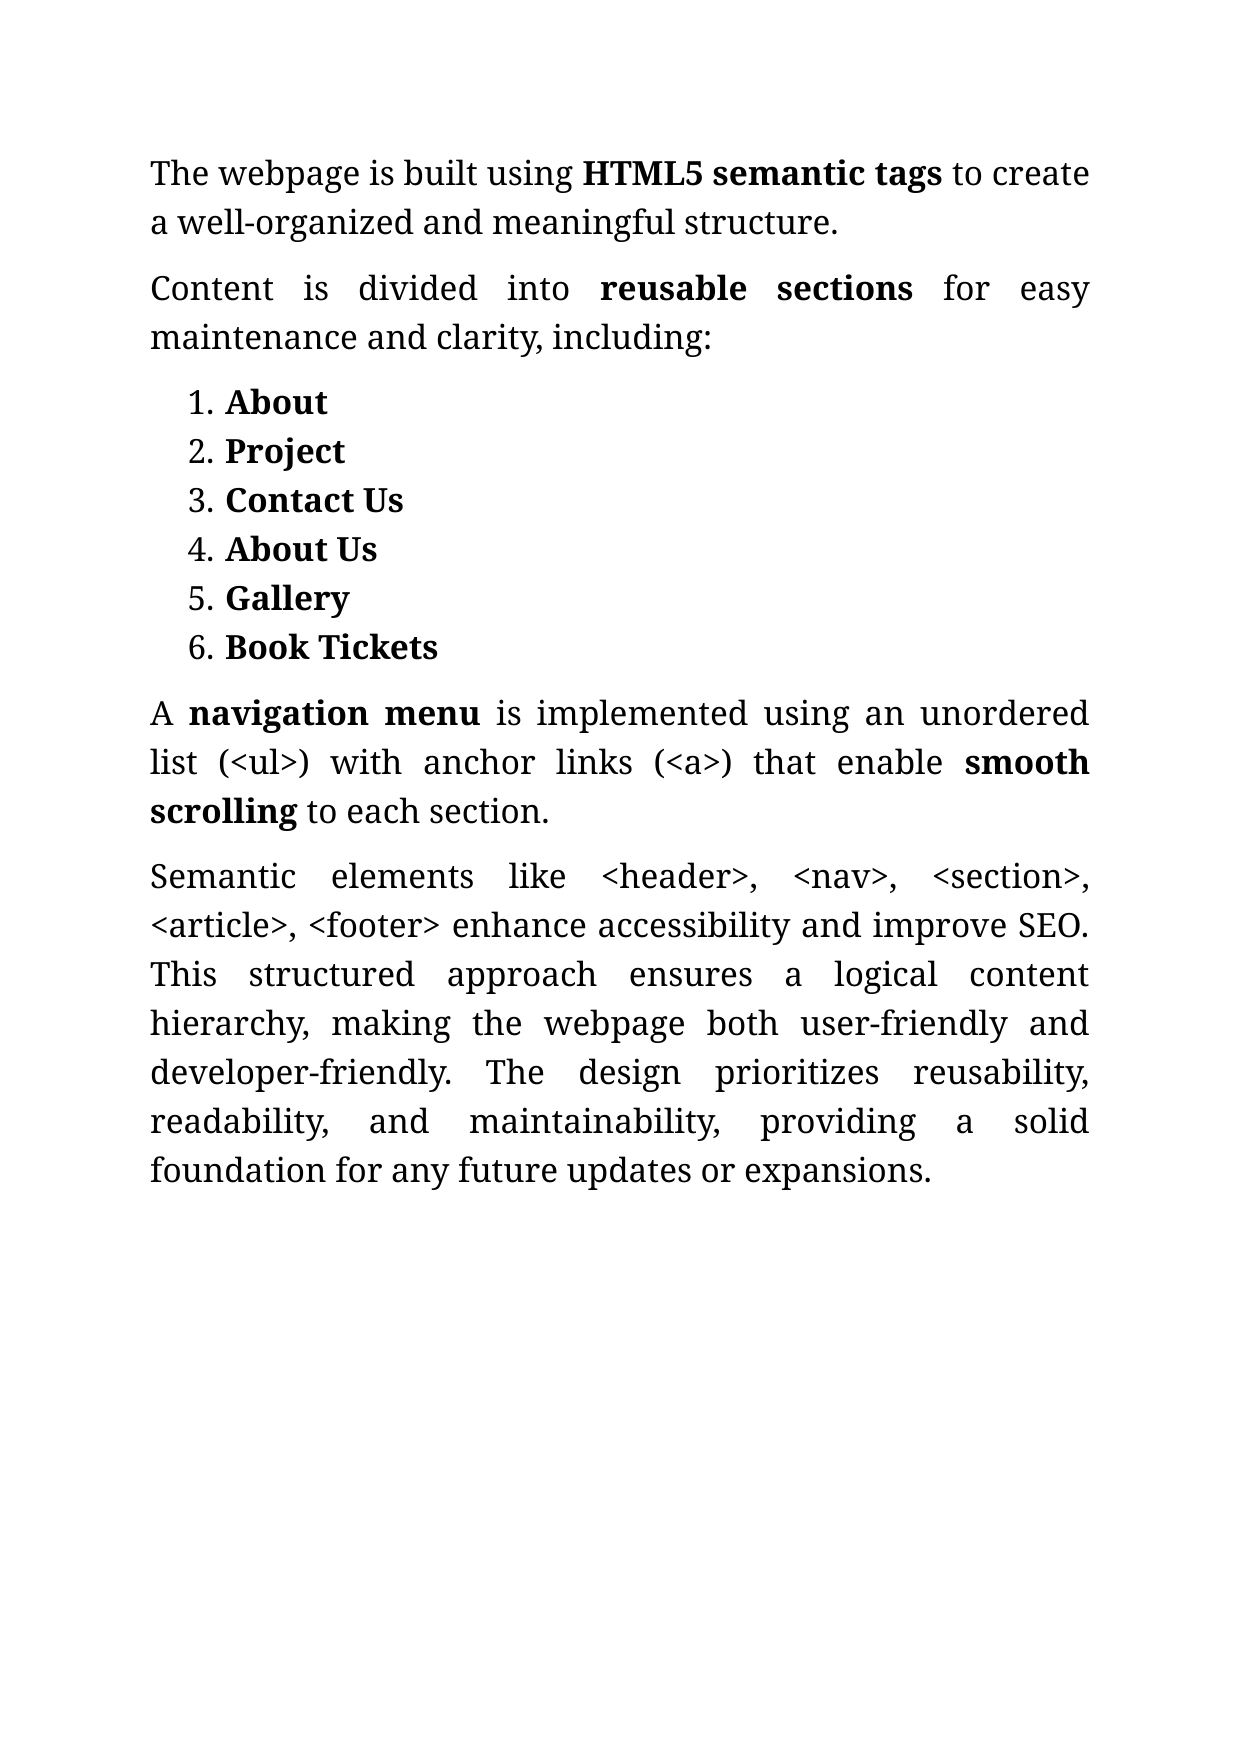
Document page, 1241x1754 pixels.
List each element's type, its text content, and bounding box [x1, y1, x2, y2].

list About Us [187, 526, 1090, 571]
list Project [187, 428, 1090, 473]
list Gallery [187, 575, 1090, 620]
text A navigation menu is implemented using an unordered list (<ul>) with anchor links (<a>) that enable smooth scrolling to each section. [150, 689, 1090, 833]
list Book Tickets [187, 624, 1090, 669]
list Contact Us [187, 477, 1090, 522]
text Content is divided into reusable sections for easy maintenance and clarity, including: [150, 264, 1090, 359]
text The webpage is built using HTML5 semantic tags to create a well-organized and meaningful structure. [150, 150, 1090, 244]
text Semantic elements like <header>, <nav>, <section>, <article>, <footer> enhance accessibility and improve SEO. This structured approach ensures a logical content hierarchy, making the webpage both user-friendly and developer-friendly. The design prioritizes reusability, readability, and maintainability, providing a solid foundation for any future updates or expansions. [150, 853, 1090, 1192]
list About [187, 379, 1090, 424]
